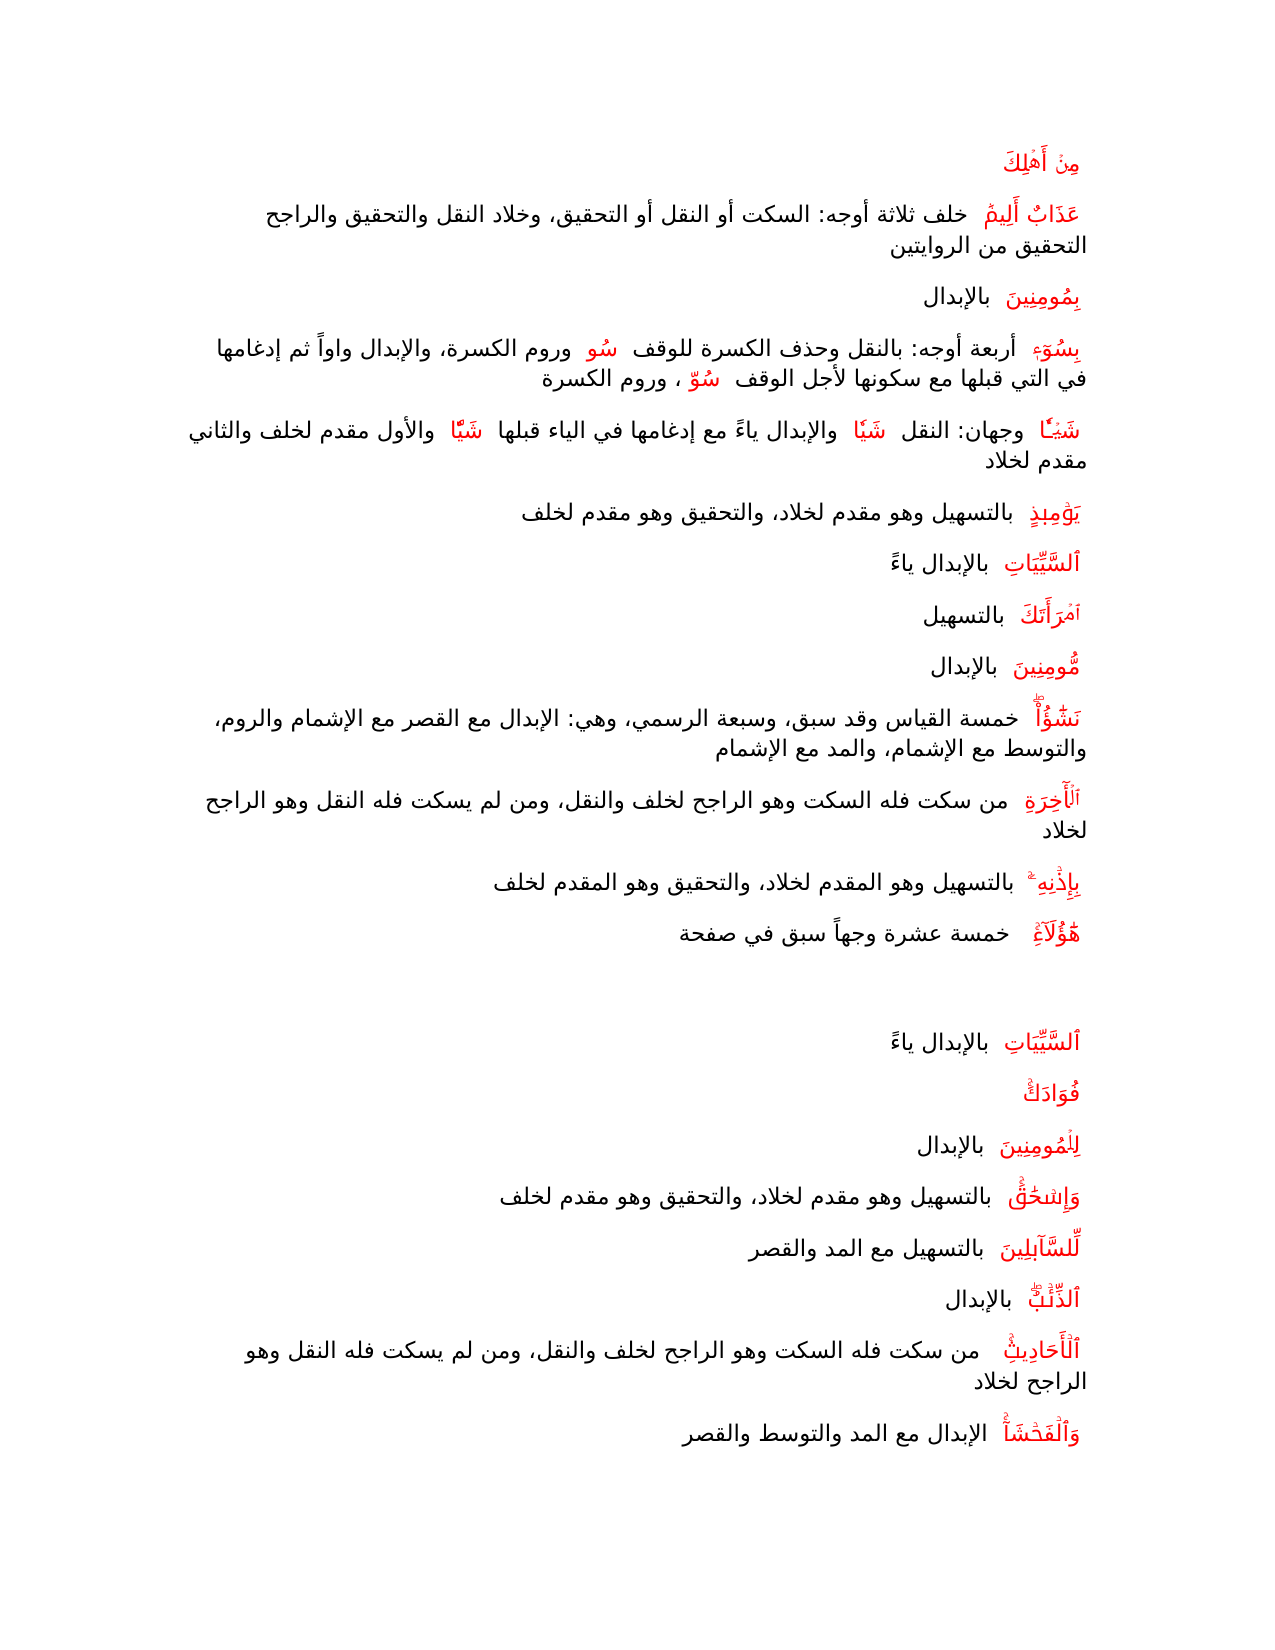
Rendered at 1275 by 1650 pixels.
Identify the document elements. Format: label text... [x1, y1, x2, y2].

text شَيۡـٔٗا وجهان: النقل شَيٗا والإبدال ياءً مع إدغامها في الياء قبلها شَيّٗا والأول مقدم لخلف والثاني مقدم لخلاد [187, 417, 1087, 474]
text وَإِسۡحَٰقَۚ بالتسهيل وهو مقدم لخلاد، والتحقيق وهو مقدم لخلف [187, 1183, 1087, 1210]
text نَشَٰٓؤُاْۖ خمسة القياس وقد سبق، وسبعة الرسمي، وهي: الإبدال مع القصر مع الإشمام والروم، والتوسط مع الإشمام، والمد مع الإشمام [187, 705, 1087, 762]
text ٱلۡأَحَادِيثِۚ من سكت فله السكت وهو الراجح لخلف والنقل، ومن لم يسكت فله النقل وهو الراجح لخلاد [187, 1338, 1087, 1395]
text ٱلسَّيِّيَاتِ بالإبدال ياءً [187, 1029, 1087, 1056]
text لِلۡمُومِنِينَ بالإبدال [187, 1132, 1087, 1158]
text ٱلۡأٓخِرَةِ من سكت فله السكت وهو الراجح لخلف والنقل، ومن لم يسكت فله النقل وهو الراجح لخلاد [187, 787, 1087, 844]
text مِنۡ أَهۡلِكَ [187, 150, 1087, 177]
text بِسُوٓءٖ أربعة أوجه: بالنقل وحذف الكسرة للوقف سُو وروم الكسرة، والإبدال واواً ثم إدغامها في التي قبلها مع سكونها لأجل الوقف سُوّ ، وروم الكسرة [187, 335, 1087, 392]
text لِّلسَّآىٜلِينَ بالتسهيل مع المد والقصر [187, 1235, 1087, 1261]
text ٱمۡرَأَتَكَ بالتسهيل [187, 602, 1087, 629]
text عَذَابٌ أَلِيمٞ خلف ثلاثة أوجه: السكت أو النقل أو التحقيق، وخلاد النقل والتحقيق والراجح التحقيق من الروايتين [187, 201, 1087, 259]
text بِمُومِنِينَ بالإبدال [187, 283, 1087, 310]
text ٱلسَّيِّيَاتِ بالإبدال ياءً [187, 551, 1087, 577]
text هَٰٓؤُلَآءِۚ خمسة عشرة وجهاً سبق في صفحة [187, 921, 1087, 947]
text بِإِذۡنِهِۦۚ بالتسهيل وهو المقدم لخلاد، والتحقيق وهو المقدم لخلف [187, 869, 1087, 896]
text مُّومِنِينَ بالإبدال [187, 653, 1087, 680]
text وَٱلۡفَحۡشَآۚ الإبدال مع المد والتوسط والقصر [187, 1420, 1087, 1446]
text ٱلذِّئۡبُۖ بالإبدال [187, 1286, 1087, 1313]
text يَوۡمِىٜذٍ بالتسهيل وهو مقدم لخلاد، والتحقيق وهو مقدم لخلف [187, 499, 1087, 526]
text فُوَادَكَۚ [187, 1080, 1087, 1107]
